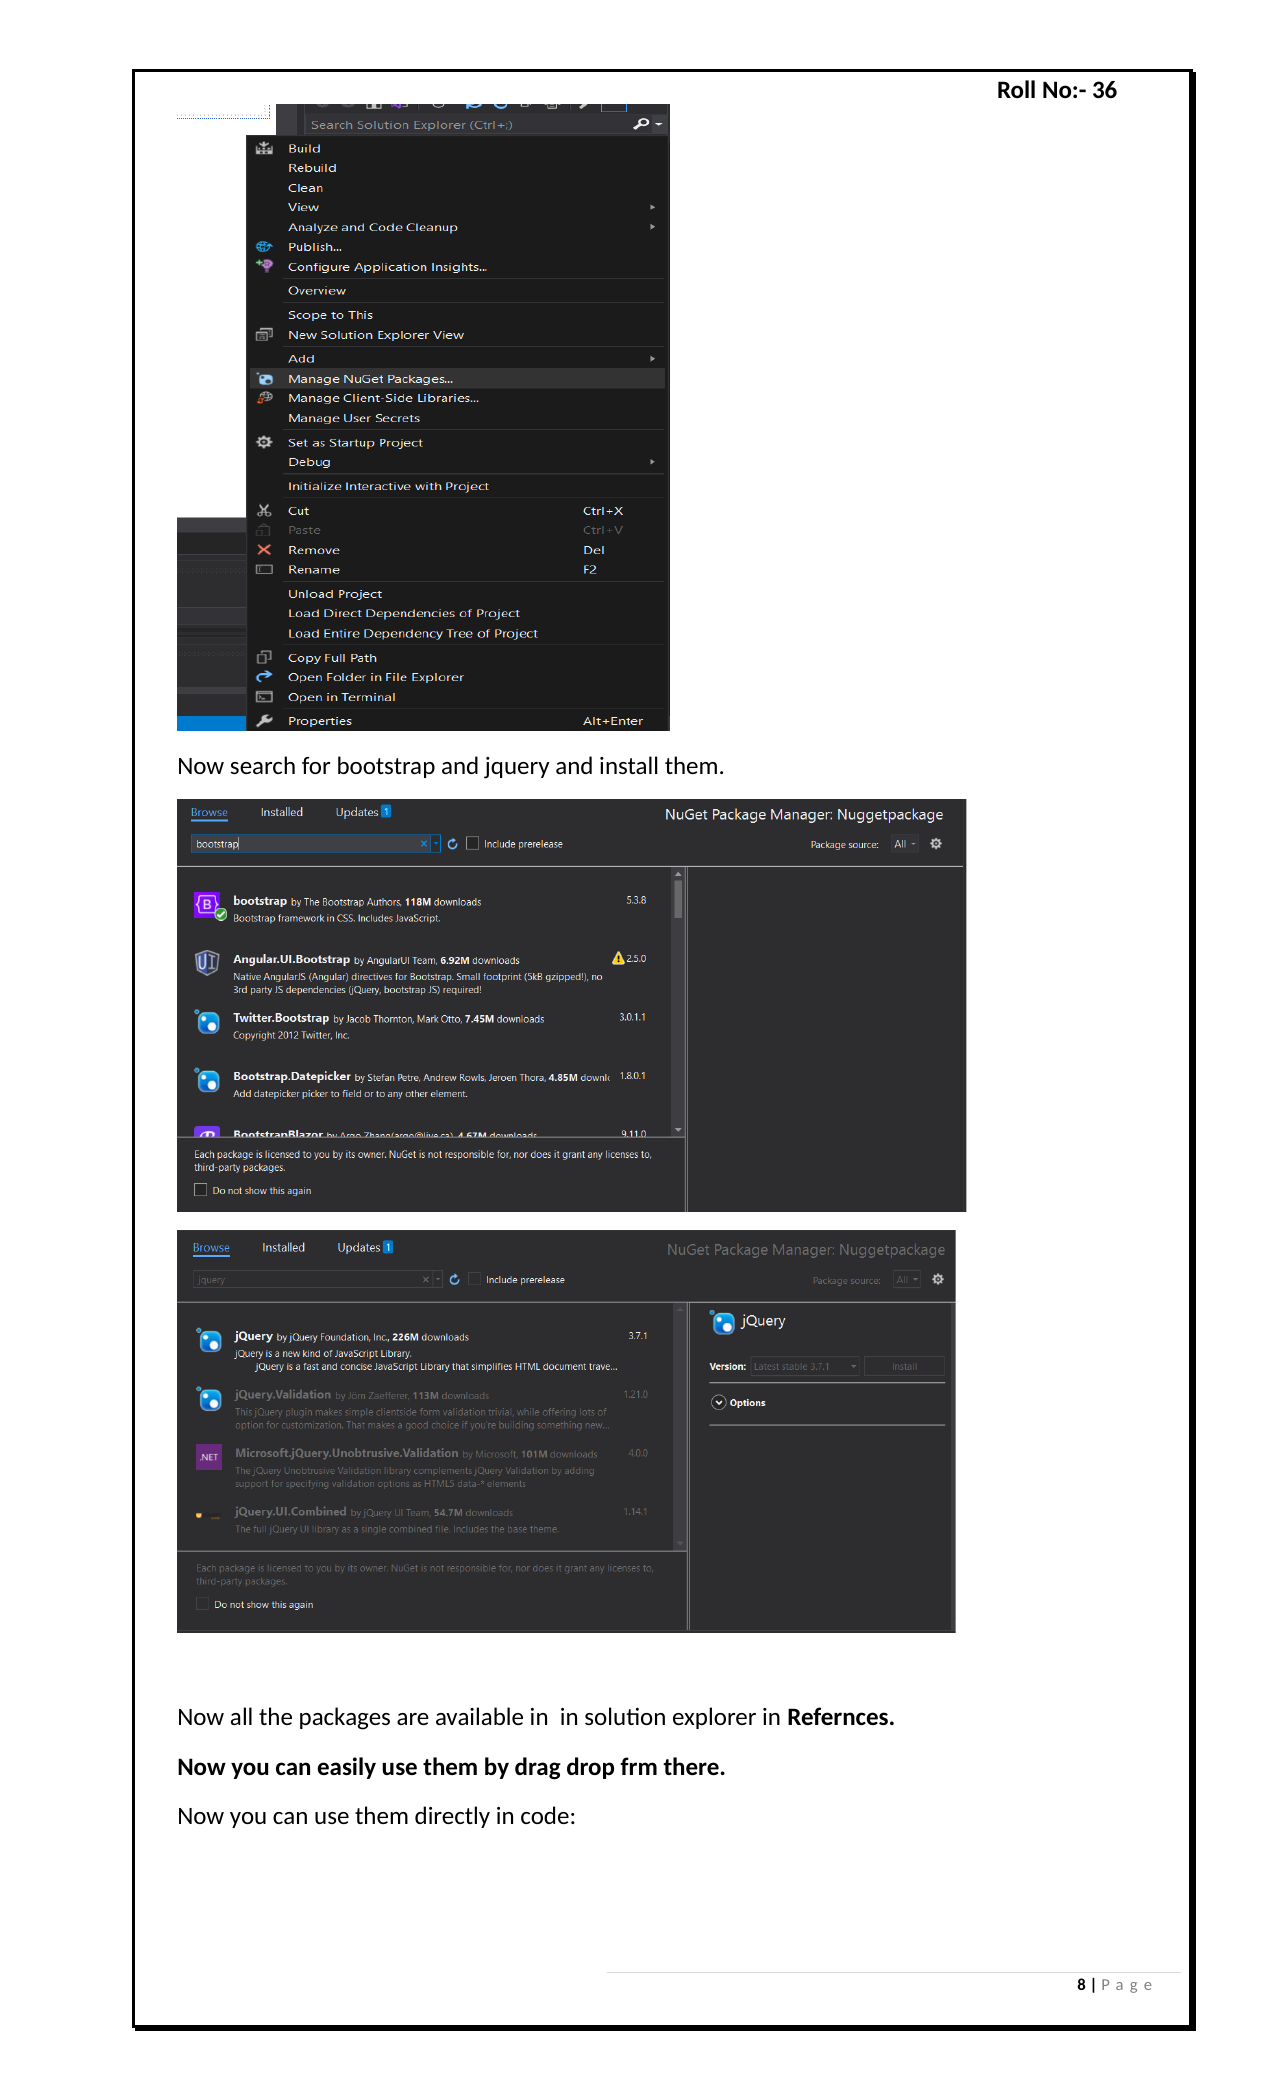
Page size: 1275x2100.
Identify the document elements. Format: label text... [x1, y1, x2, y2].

text Now search for bootstrap and jquery and install them. [177, 750, 1181, 780]
picture [177, 104, 670, 731]
picture [177, 1230, 956, 1633]
text Now all the packages are available in in solution explorer in Refernces. [177, 1701, 1181, 1732]
text Now you can use them directly in code: [177, 1801, 1181, 1831]
picture [177, 799, 967, 1212]
text Now you can easily use them by drag drop frm there. [177, 1751, 1181, 1781]
